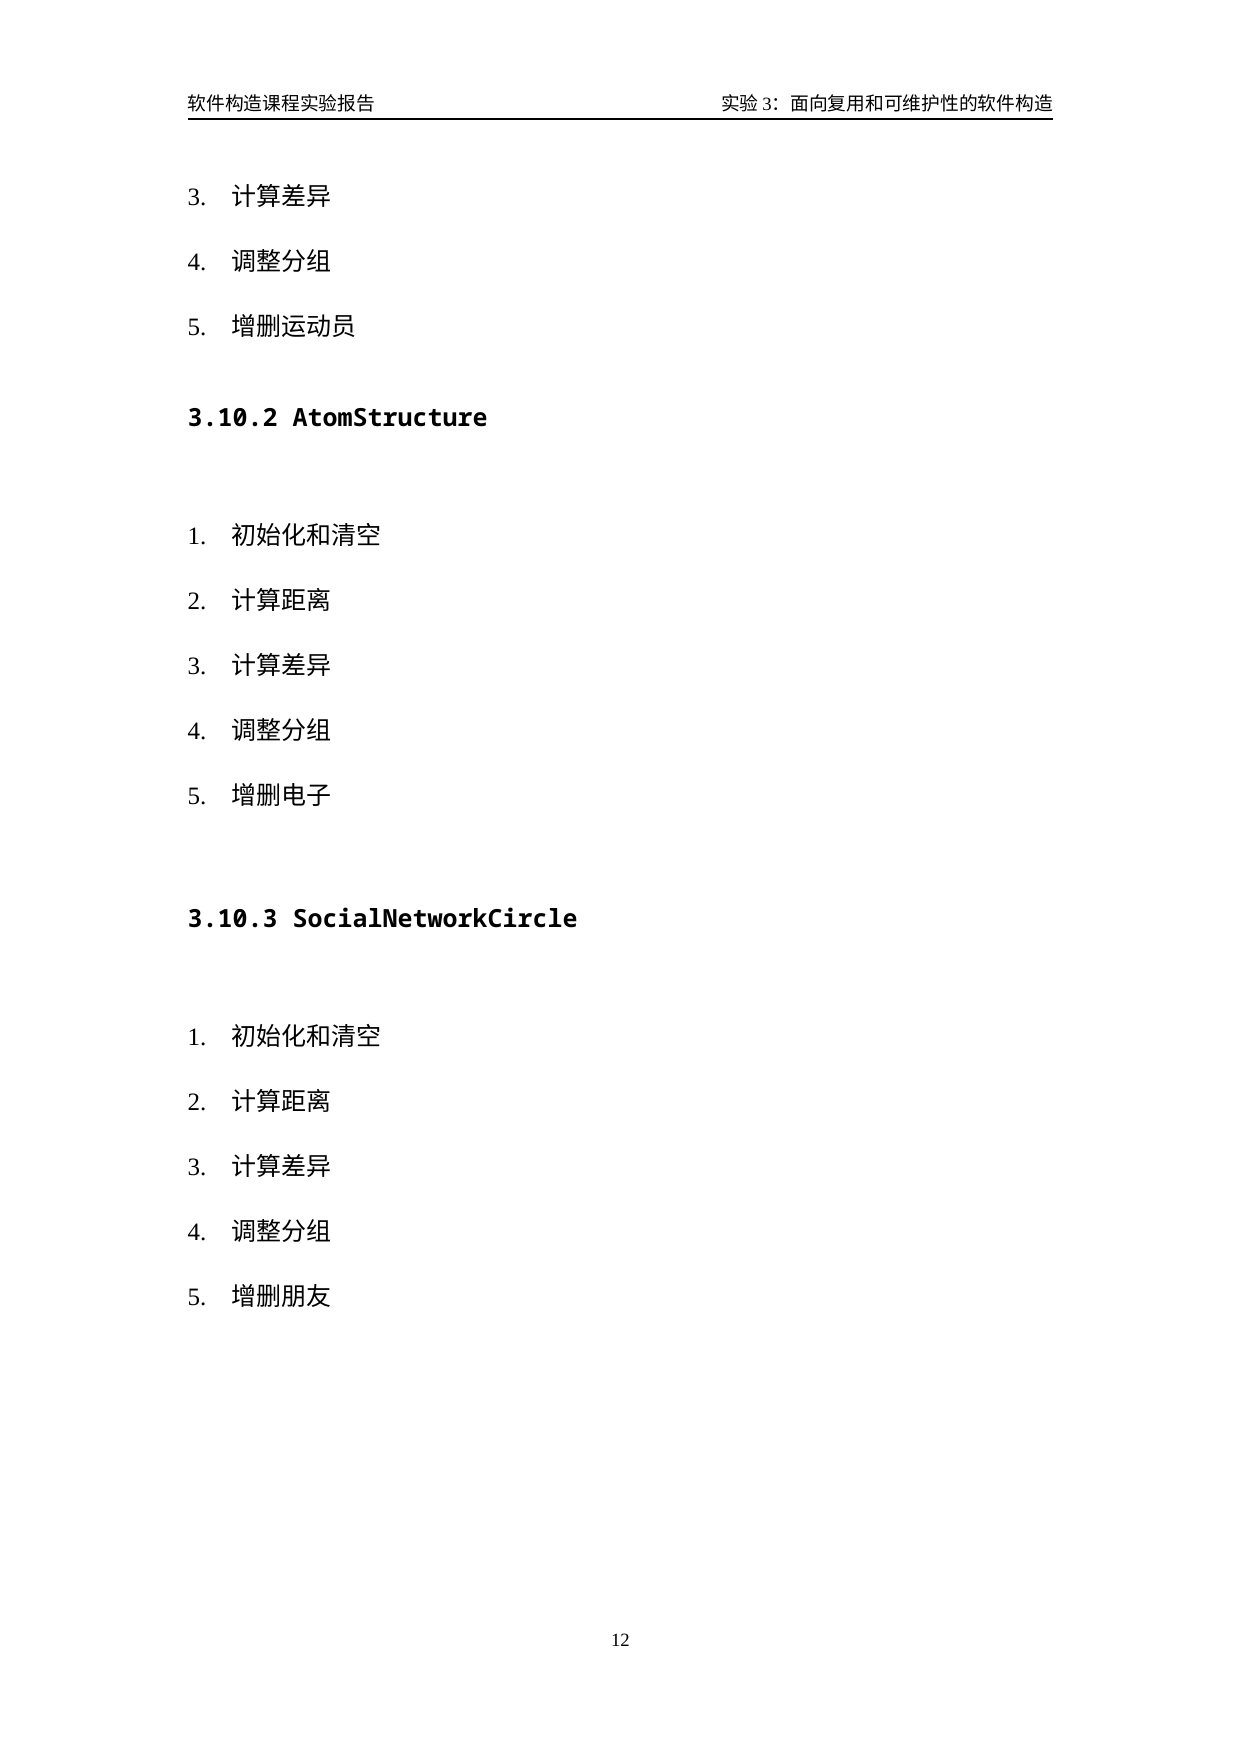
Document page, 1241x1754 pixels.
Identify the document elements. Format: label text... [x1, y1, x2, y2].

subtitle SocialNetworkCircle [187, 886, 1053, 951]
list 计算距离 [187, 1067, 1053, 1132]
subtitle AtomStructure [187, 384, 1053, 449]
list 增删电子 [187, 761, 1053, 826]
list 调整分组 [187, 227, 1053, 292]
list 计算差异 [187, 631, 1053, 696]
list 计算差异 [187, 162, 1053, 227]
list 调整分组 [187, 696, 1053, 761]
list 增删朋友 [187, 1262, 1053, 1327]
list 初始化和清空 [187, 1002, 1053, 1067]
list 增删运动员 [187, 292, 1053, 357]
list 调整分组 [187, 1197, 1053, 1262]
list 初始化和清空 [187, 501, 1053, 566]
list 计算距离 [187, 566, 1053, 631]
list 计算差异 [187, 1132, 1053, 1197]
